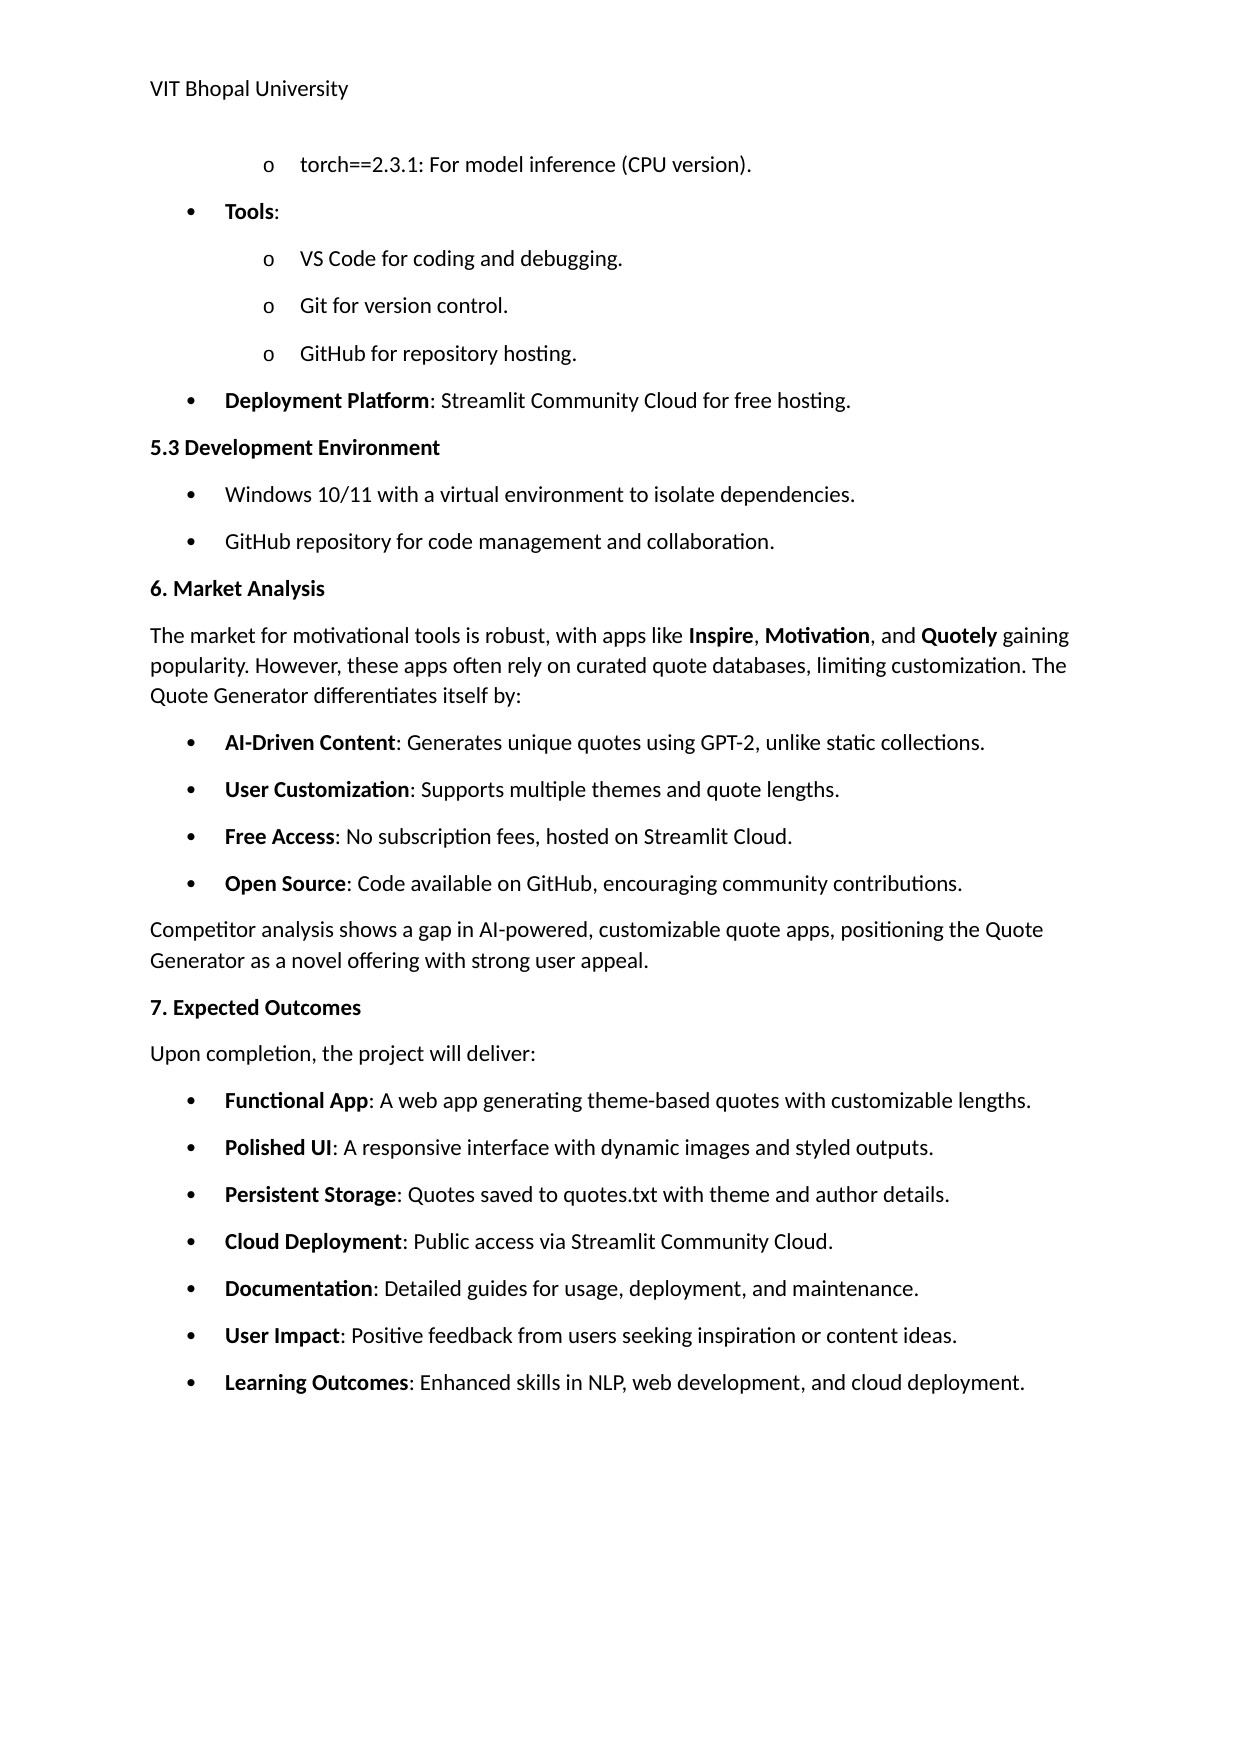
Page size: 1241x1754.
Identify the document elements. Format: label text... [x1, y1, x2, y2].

list Learning Outcomes: Enhanced skills in NLP, web development, and cloud deployment. [187, 1368, 1090, 1396]
text 6. Market Analysis [150, 574, 1090, 602]
list Windows 10/11 with a virtual environment to isolate dependencies. [187, 480, 1090, 508]
list Documentation: Detailed guides for usage, deployment, and maintenance. [187, 1274, 1090, 1302]
text 7. Expected Outcomes [150, 993, 1090, 1021]
list Cloud Deployment: Public access via Streamlit Community Cloud. [187, 1227, 1090, 1255]
list User Customization: Supports multiple themes and quote lengths. [187, 775, 1090, 803]
list Tools: [187, 197, 1090, 225]
list Open Source: Code available on GitHub, encouraging community contributions. [187, 869, 1090, 897]
text Competitor analysis shows a gap in AI-powered, customizable quote apps, positioning the Quote Generator as a novel offering with strong user appeal. [150, 916, 1090, 974]
list Polished UI: A responsive interface with dynamic images and styled outputs. [187, 1133, 1090, 1161]
list Persistent Storage: Quotes saved to quotes.txt with theme and author details. [187, 1180, 1090, 1208]
list GitHub repository for code management and collaboration. [187, 527, 1090, 555]
list User Impact: Positive feedback from users seeking inspiration or content ideas. [187, 1321, 1090, 1349]
list torch==2.3.1: For model inference (CPU version). [262, 150, 1090, 178]
text The market for motivational tools is robust, with apps like Inspire, Motivation, and Quotely gaining popularity. However, these apps often rely on curated quote databases, limiting customization. The Quote Generator differentiates itself by: [150, 621, 1090, 709]
text Upon completion, the project will deliver: [150, 1039, 1090, 1068]
list Functional App: A web app generating theme-based quotes with customizable lengths. [187, 1086, 1090, 1114]
list Git for version control. [262, 292, 1090, 320]
list GitHub for repository hosting. [262, 339, 1090, 368]
list Free Access: No subscription fees, hosted on Streamlit Cloud. [187, 822, 1090, 850]
text 5.3 Development Environment [150, 433, 1090, 461]
list VS Code for coding and debugging. [262, 244, 1090, 273]
list AI-Driven Content: Generates unique quotes using GPT-2, unlike static collections. [187, 728, 1090, 756]
list Deployment Platform: Streamlit Community Cloud for free hosting. [187, 386, 1090, 414]
